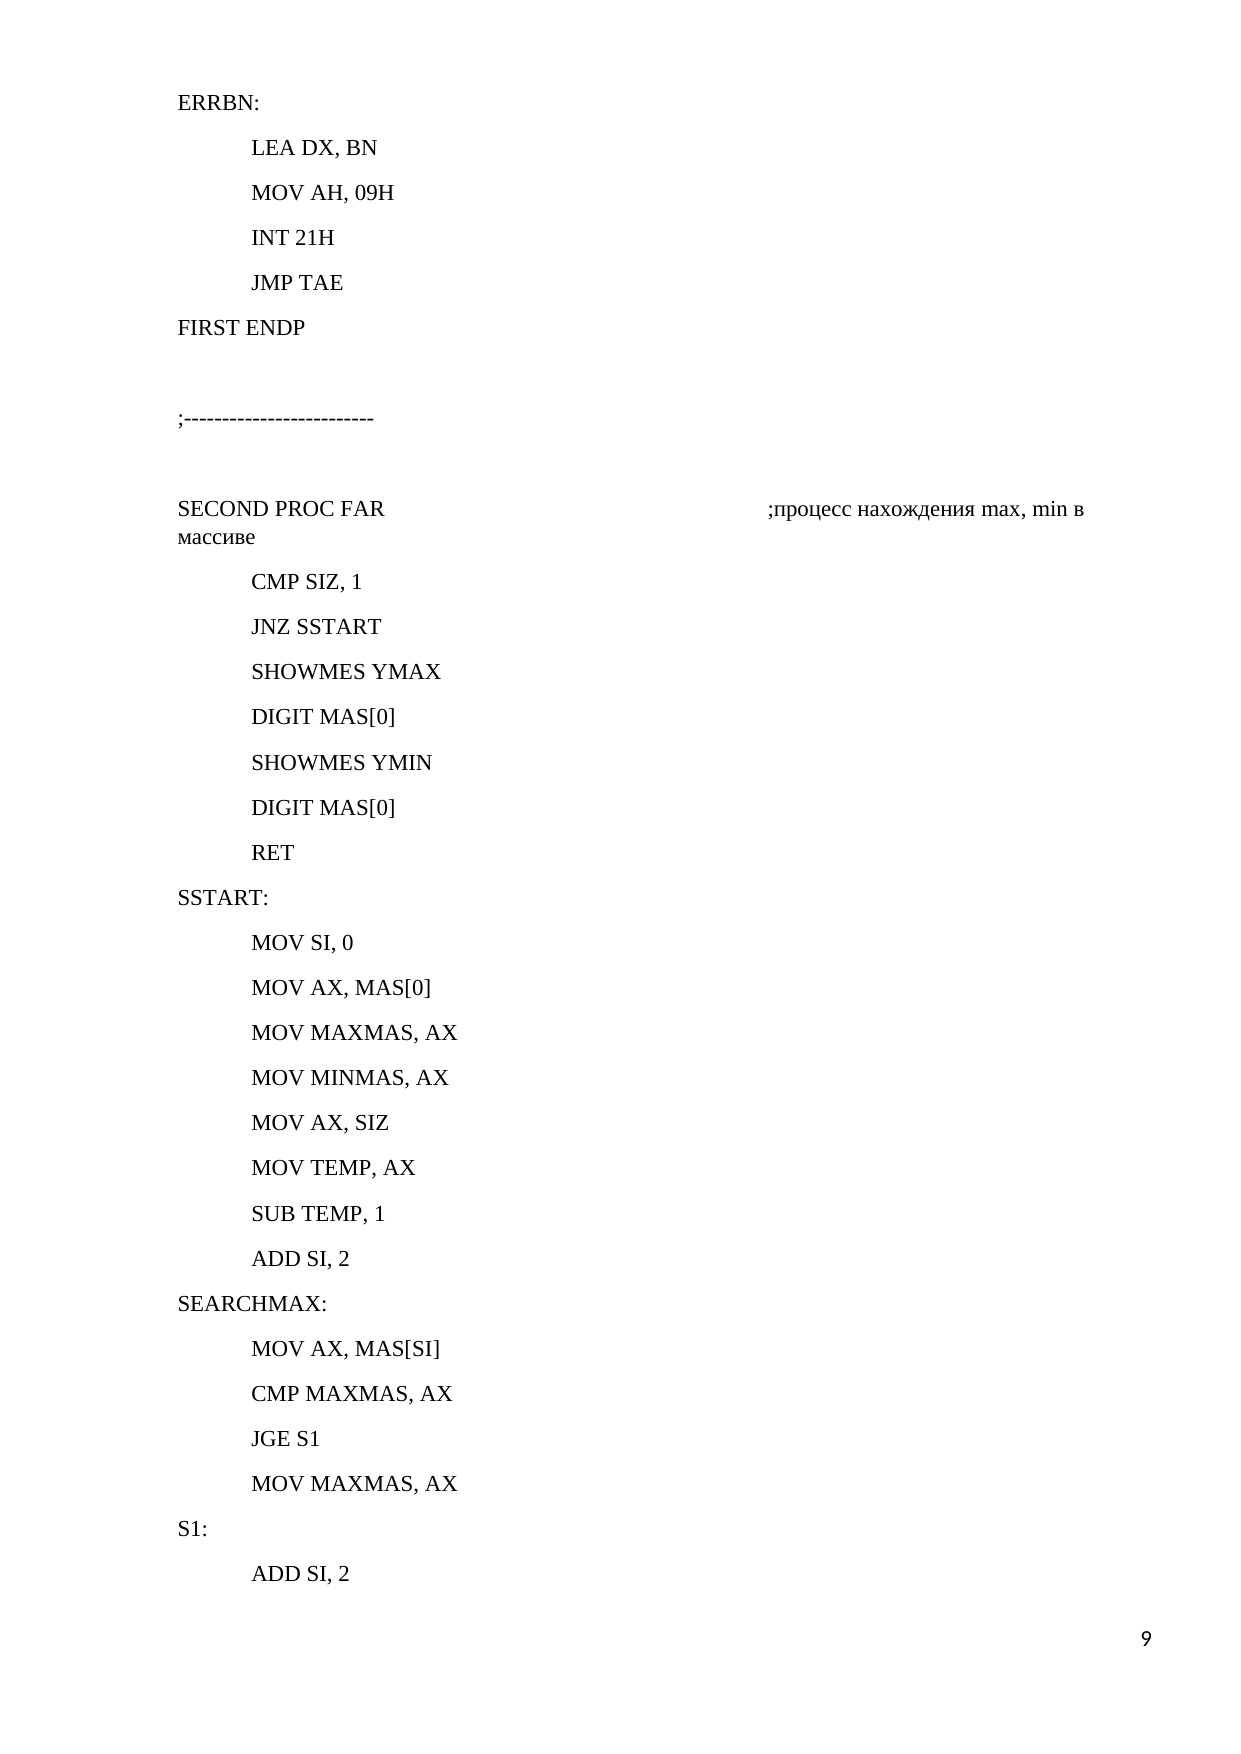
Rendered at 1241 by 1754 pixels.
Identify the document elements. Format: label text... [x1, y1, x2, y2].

text ERRBN: [177, 89, 1152, 115]
text MOV TEMP, AX [177, 1154, 1152, 1181]
text CMP MAXMAS, AX [177, 1380, 1152, 1406]
text SECOND PROC FAR ;процесс нахождения max, min в массиве [177, 494, 1152, 549]
text ADD SI, 2 [177, 1245, 1152, 1271]
text SUB TEMP, 1 [177, 1199, 1152, 1226]
text MOV MAXMAS, AX [177, 1470, 1152, 1497]
text MOV AX, MAS[0] [177, 974, 1152, 1000]
text MOV AX, MAS[SI] [177, 1335, 1152, 1361]
text MOV MINMAS, AX [177, 1064, 1152, 1091]
text JMP TAE [177, 269, 1152, 295]
text ;------------------------- [177, 404, 1152, 431]
text JGE S1 [177, 1425, 1152, 1451]
text JNZ SSTART [177, 613, 1152, 639]
text INT 21H [177, 224, 1152, 250]
text SEARCHMAX: [177, 1290, 1152, 1316]
text FIRST ENDP [177, 314, 1152, 341]
text CMP SIZ, 1 [177, 568, 1152, 594]
text S1: [177, 1515, 1152, 1542]
text SSTART: [177, 884, 1152, 910]
text DIGIT MAS[0] [177, 794, 1152, 820]
text ADD SI, 2 [177, 1560, 1152, 1587]
text LEA DX, BN [177, 134, 1152, 160]
text MOV MAXMAS, AX [177, 1019, 1152, 1046]
text MOV AX, SIZ [177, 1109, 1152, 1136]
text MOV AH, 09H [177, 179, 1152, 205]
text SHOWMES YMAX [177, 658, 1152, 685]
text RET [177, 839, 1152, 865]
text SHOWMES YMIN [177, 748, 1152, 775]
text MOV SI, 0 [177, 929, 1152, 955]
text DIGIT MAS[0] [177, 703, 1152, 730]
